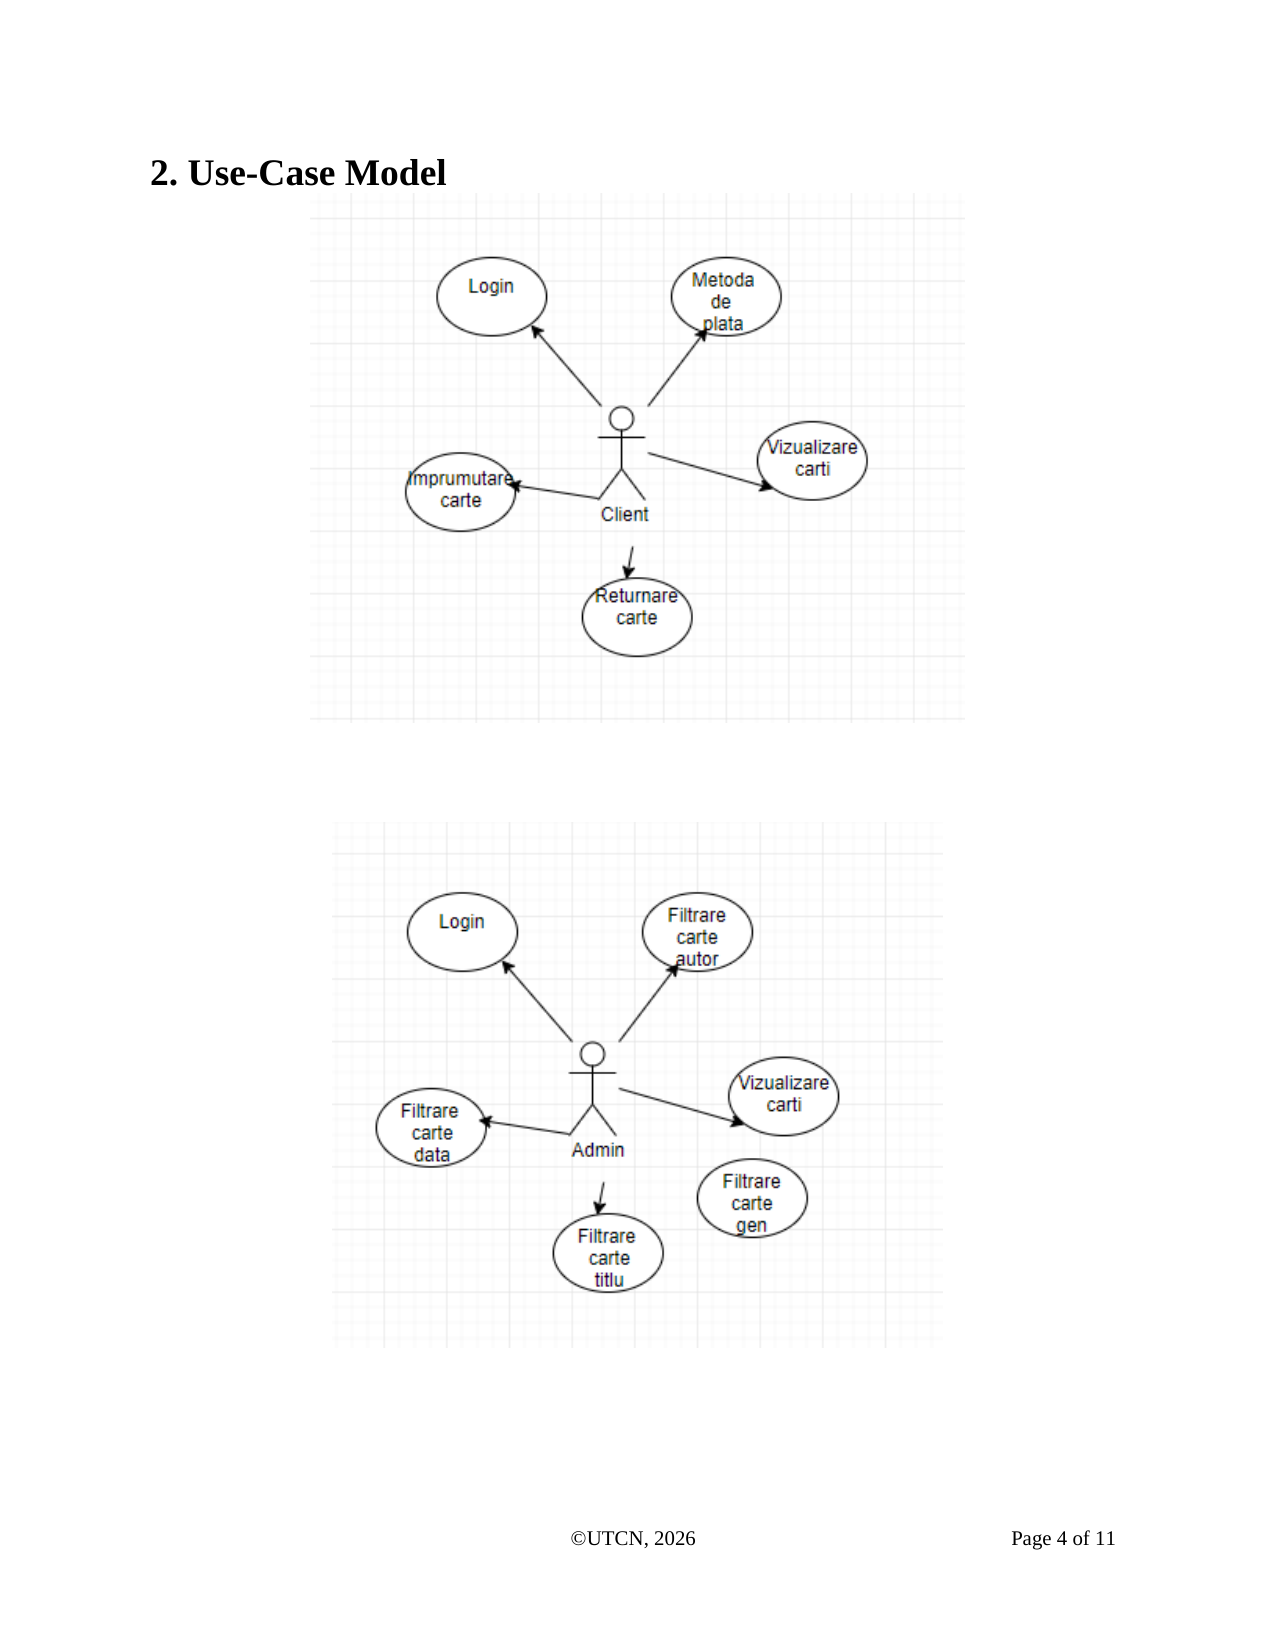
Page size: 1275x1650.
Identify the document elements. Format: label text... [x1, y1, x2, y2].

picture [310, 193, 965, 723]
title 2. Use-Case Model [150, 150, 1125, 193]
picture [332, 822, 943, 1348]
